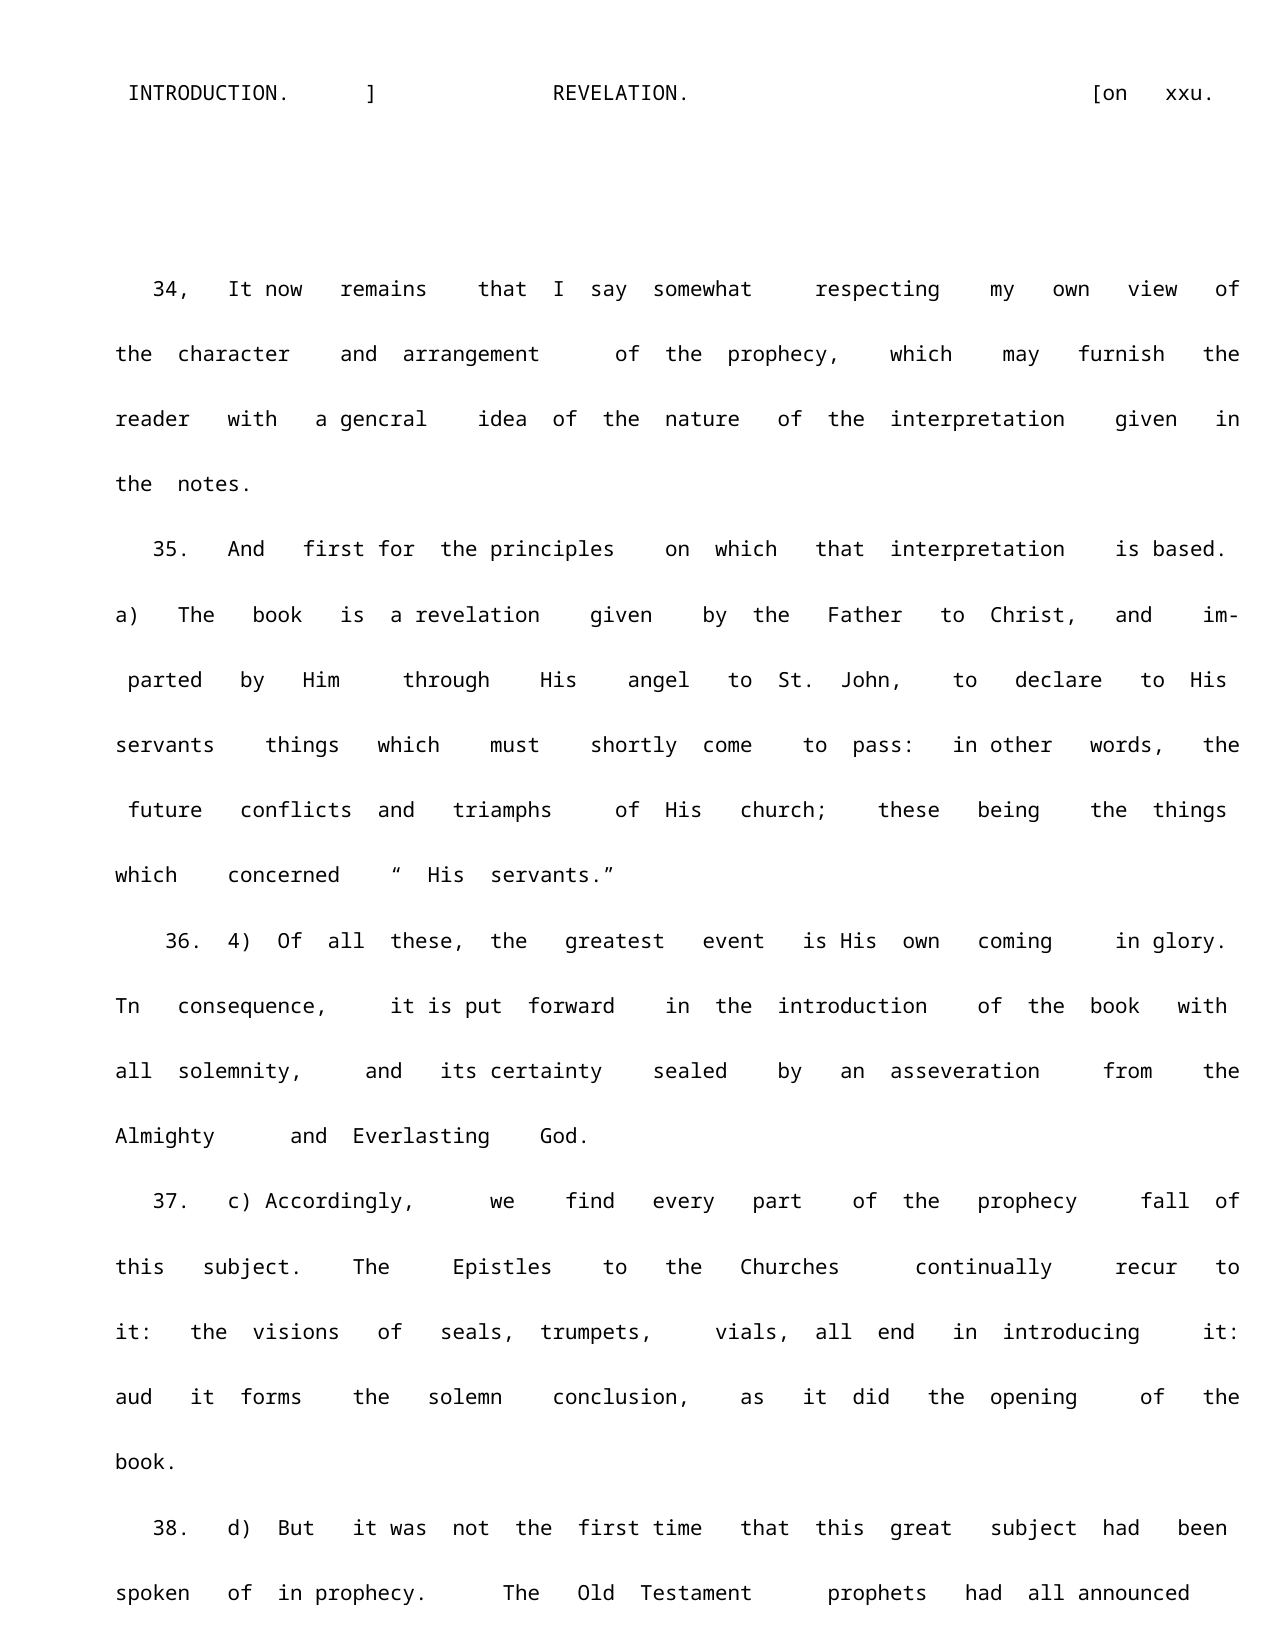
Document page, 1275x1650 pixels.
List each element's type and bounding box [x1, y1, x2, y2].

text [15, 15, 1260, 1606]
